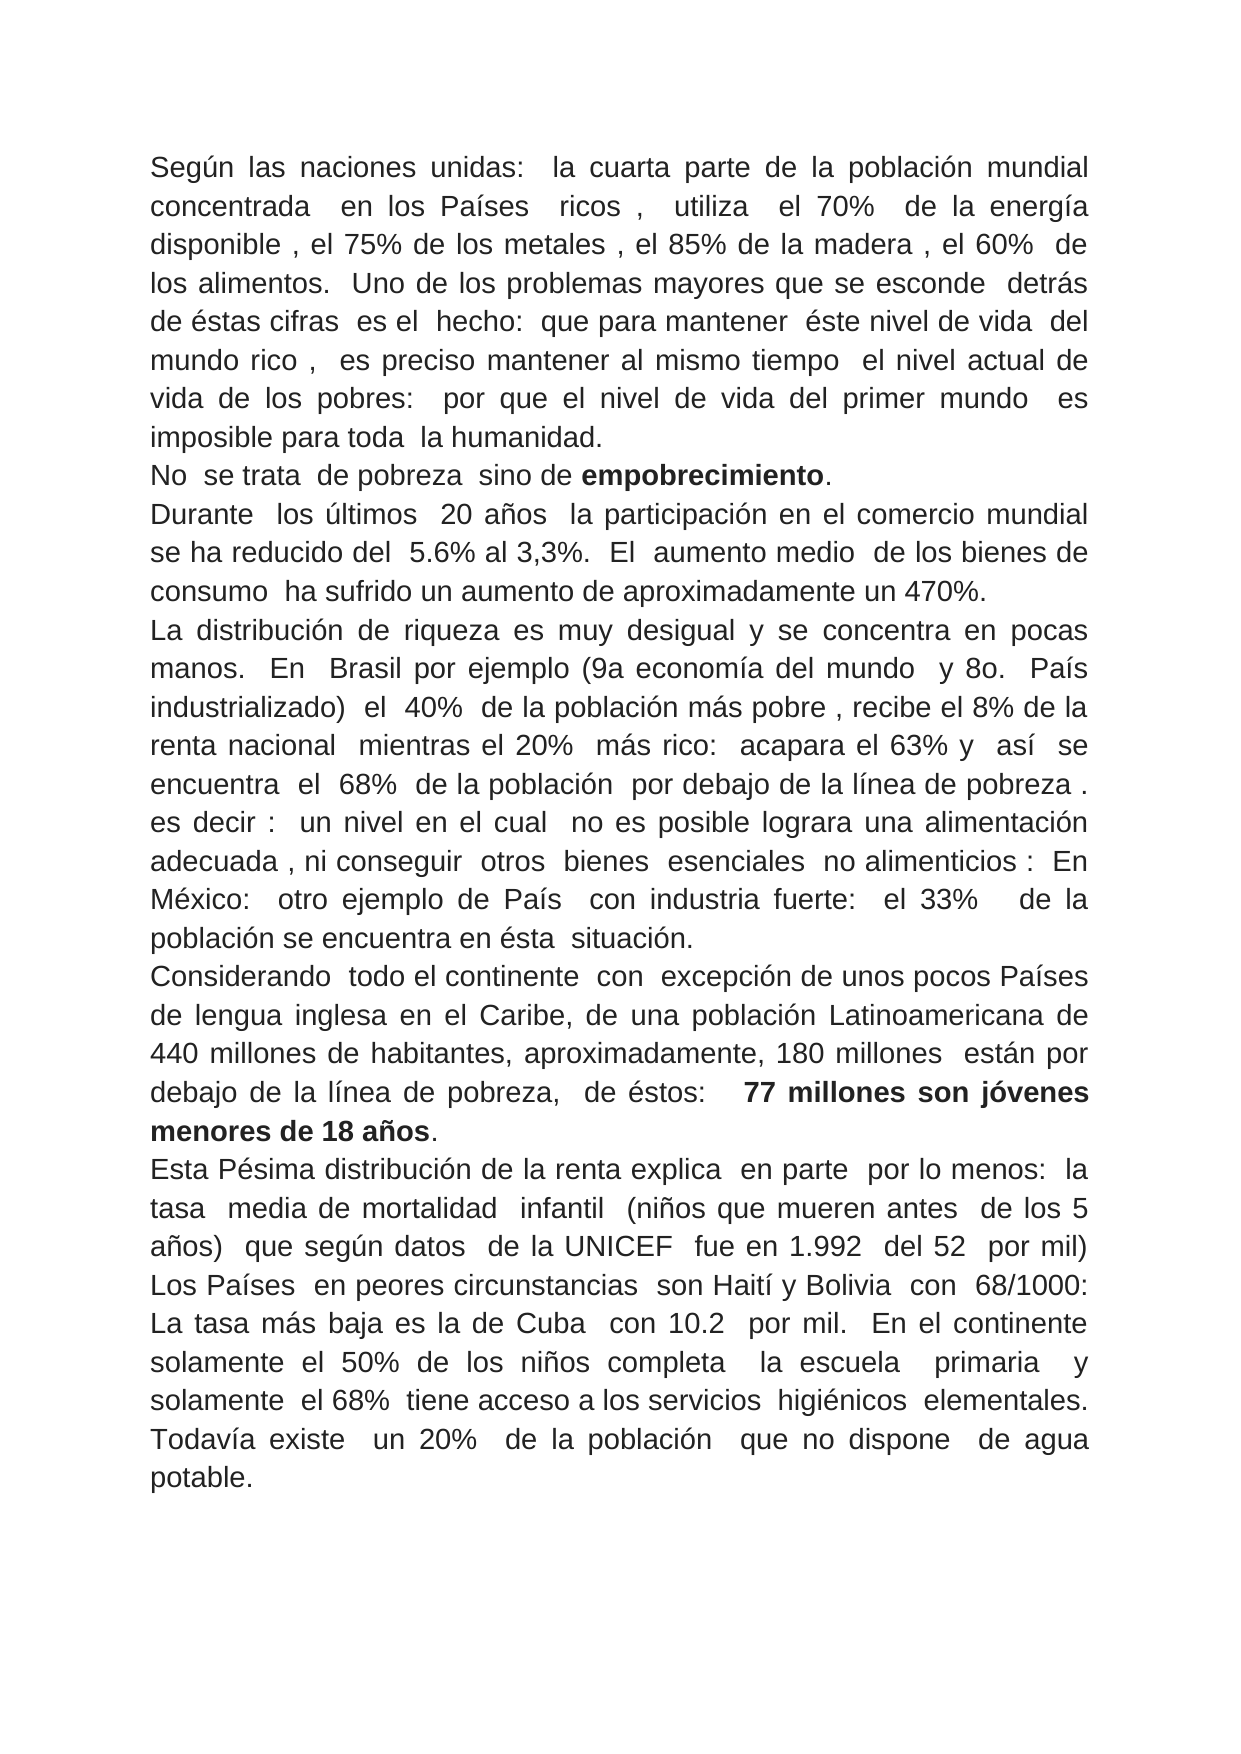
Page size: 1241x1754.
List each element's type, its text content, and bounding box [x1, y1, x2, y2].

text Considerando todo el continente con excepción de unos pocos Países de lengua inglesa en el Caribe, de una población Latinoamericana de 440 millones de habitantes, aproximadamente, 180 millones están por debajo de la línea de pobreza, de éstos: 77 millones son jóvenes menores de 18 años. [150, 959, 1090, 1147]
text Según las naciones unidas: la cuarta parte de la población mundial concentrada en los Países ricos , utiliza el 70% de la energía disponible , el 75% de los metales , el 85% de la madera , el 60% de los alimentos. Uno de los problemas mayores que se esconde detrás de éstas cifras es el hecho: que para mantener éste nivel de vida del mundo rico , es preciso mantener al mismo tiempo el nivel actual de vida de los pobres: por que el nivel de vida del primer mundo es imposible para toda la humanidad. [150, 150, 1090, 453]
text No se trata de pobreza sino de empobrecimiento. [150, 458, 1090, 492]
text La distribución de riqueza es muy desigual y se concentra en pocas manos. En Brasil por ejemplo (9a economía del mundo y 8o. País industrializado) el 40% de la población más pobre , recibe el 8% de la renta nacional mientras el 20% más rico: acapara el 63% y así se encuentra el 68% de la población por debajo de la línea de pobreza . es decir : un nivel en el cual no es posible lograra una alimentación adecuada , ni conseguir otros bienes esenciales no alimenticios : En México: otro ejemplo de País con industria fuerte: el 33% de la población se encuentra en ésta situación. [150, 612, 1090, 954]
text Esta Pésima distribución de la renta explica en parte por lo menos: la tasa media de mortalidad infantil (niños que mueren antes de los 5 años) que según datos de la UNICEF fue en 1.992 del 52 por mil) Los Países en peores circunstancias son Haití y Bolivia con 68/1000: La tasa más baja es la de Cuba con 10.2 por mil. En el continente solamente el 50% de los niños completa la escuela primaria y solamente el 68% tiene acceso a los servicios higiénicos elementales. Todavía existe un 20% de la población que no dispone de agua potable. [150, 1152, 1090, 1494]
text Durante los últimos 20 años la participación en el comercio mundial se ha reducido del 5.6% al 3,3%. El aumento medio de los bienes de consumo ha sufrido un aumento de aproximadamente un 470%. [150, 497, 1090, 607]
